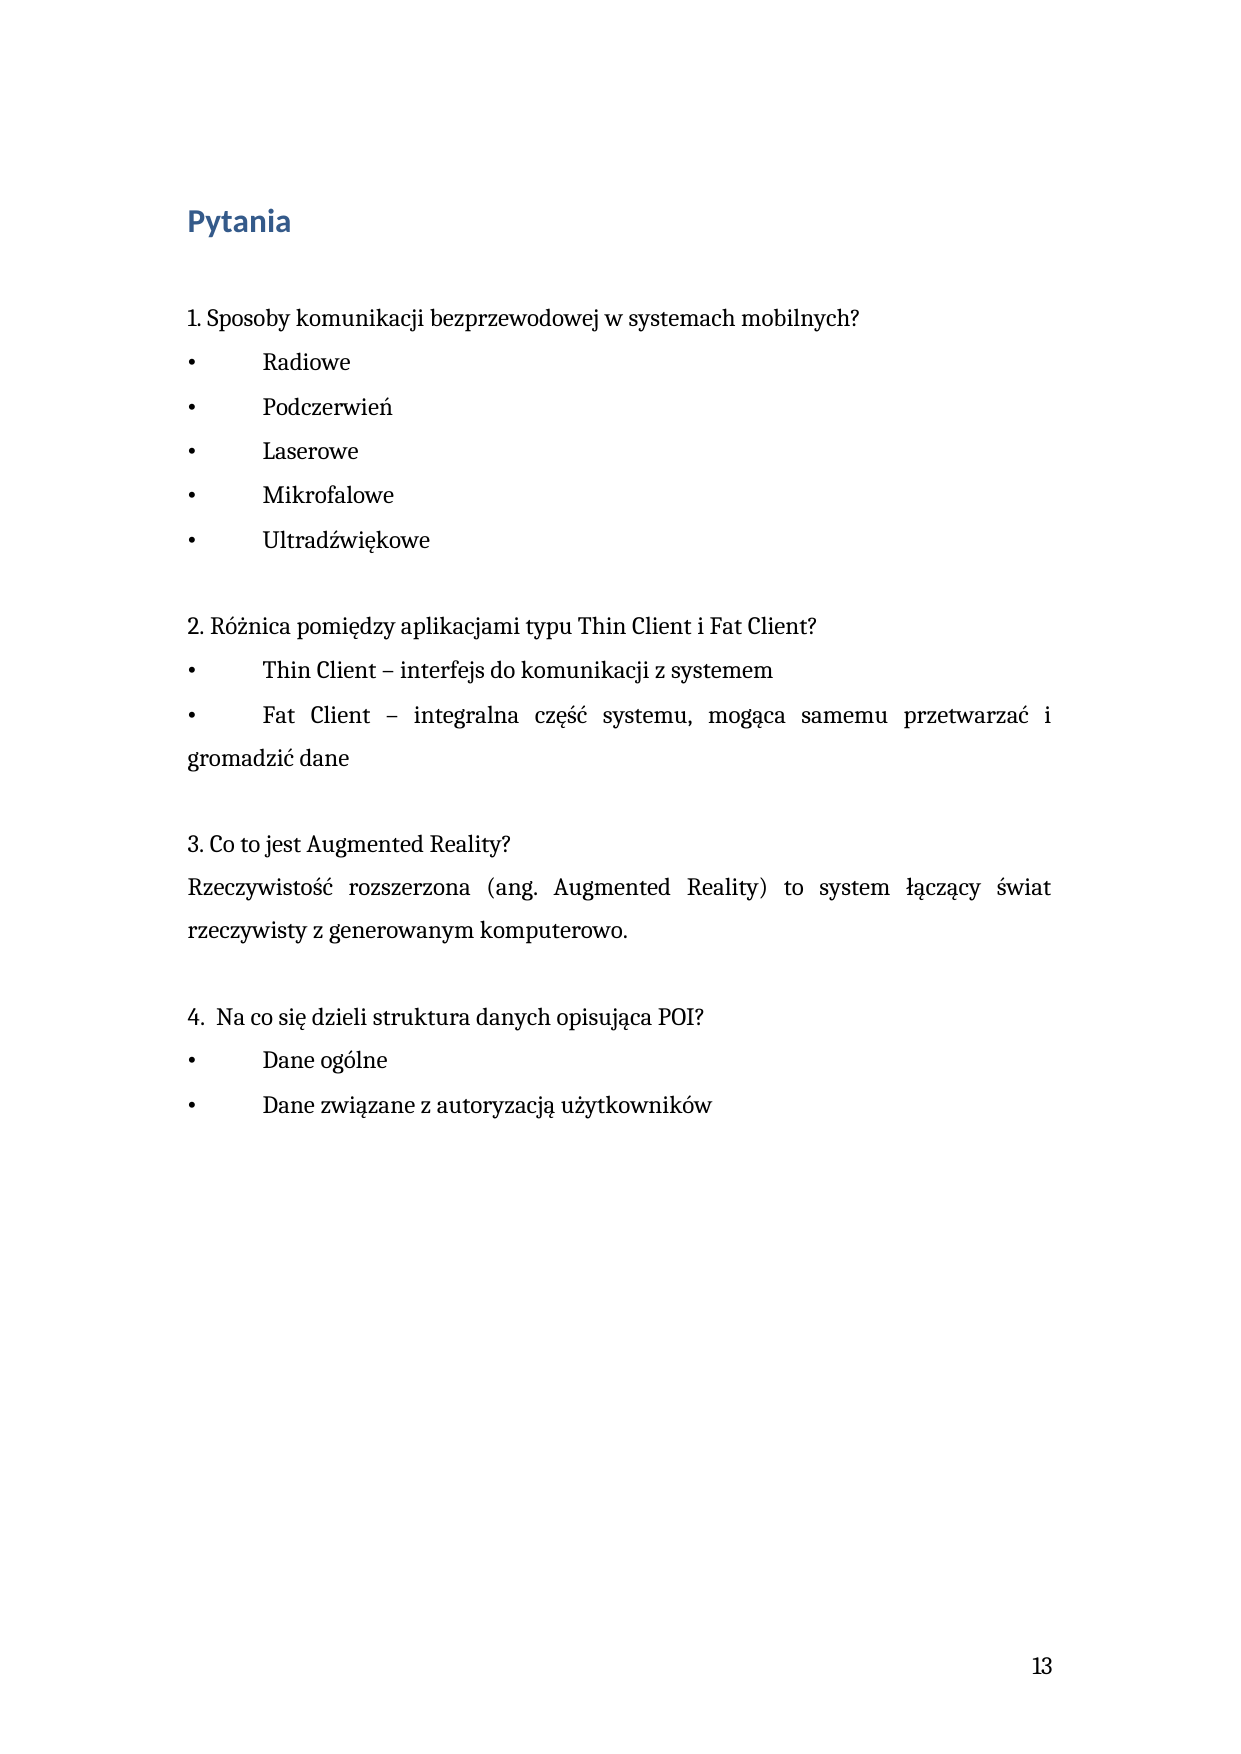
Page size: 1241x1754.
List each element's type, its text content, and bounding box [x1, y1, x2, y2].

text 2. Różnica pomiędzy aplikacjami typu Thin Client i Fat Client? [187, 612, 1053, 641]
list Podczerwień [187, 392, 1053, 421]
subtitle Pytania [187, 200, 1053, 241]
list Radiowe [187, 347, 1053, 377]
list Ultradźwiękowe [187, 525, 1053, 554]
list Mikrofalowe [187, 480, 1053, 510]
list Laserowe [187, 436, 1053, 466]
list Dane związane z autoryzacją użytkowników [187, 1090, 1053, 1119]
text Rzeczywistość rozszerzona (ang. Augmented Reality) to system łączący świat rzeczywisty z generowanym komputerowo. [187, 873, 1053, 945]
list Dane ogólne [187, 1046, 1053, 1075]
list Thin Client – interfejs do komunikacji z systemem [187, 655, 1053, 685]
list Fat Client – integralna część systemu, mogąca samemu przetwarzać i gromadzić dane [187, 700, 1053, 772]
text 1. Sposoby komunikacji bezprzewodowej w systemach mobilnych? [187, 304, 1053, 333]
text 4. Na co się dzieli struktura danych opisująca POI? [187, 1002, 1053, 1031]
text 3. Co to jest Augmented Reality? [187, 830, 1053, 859]
